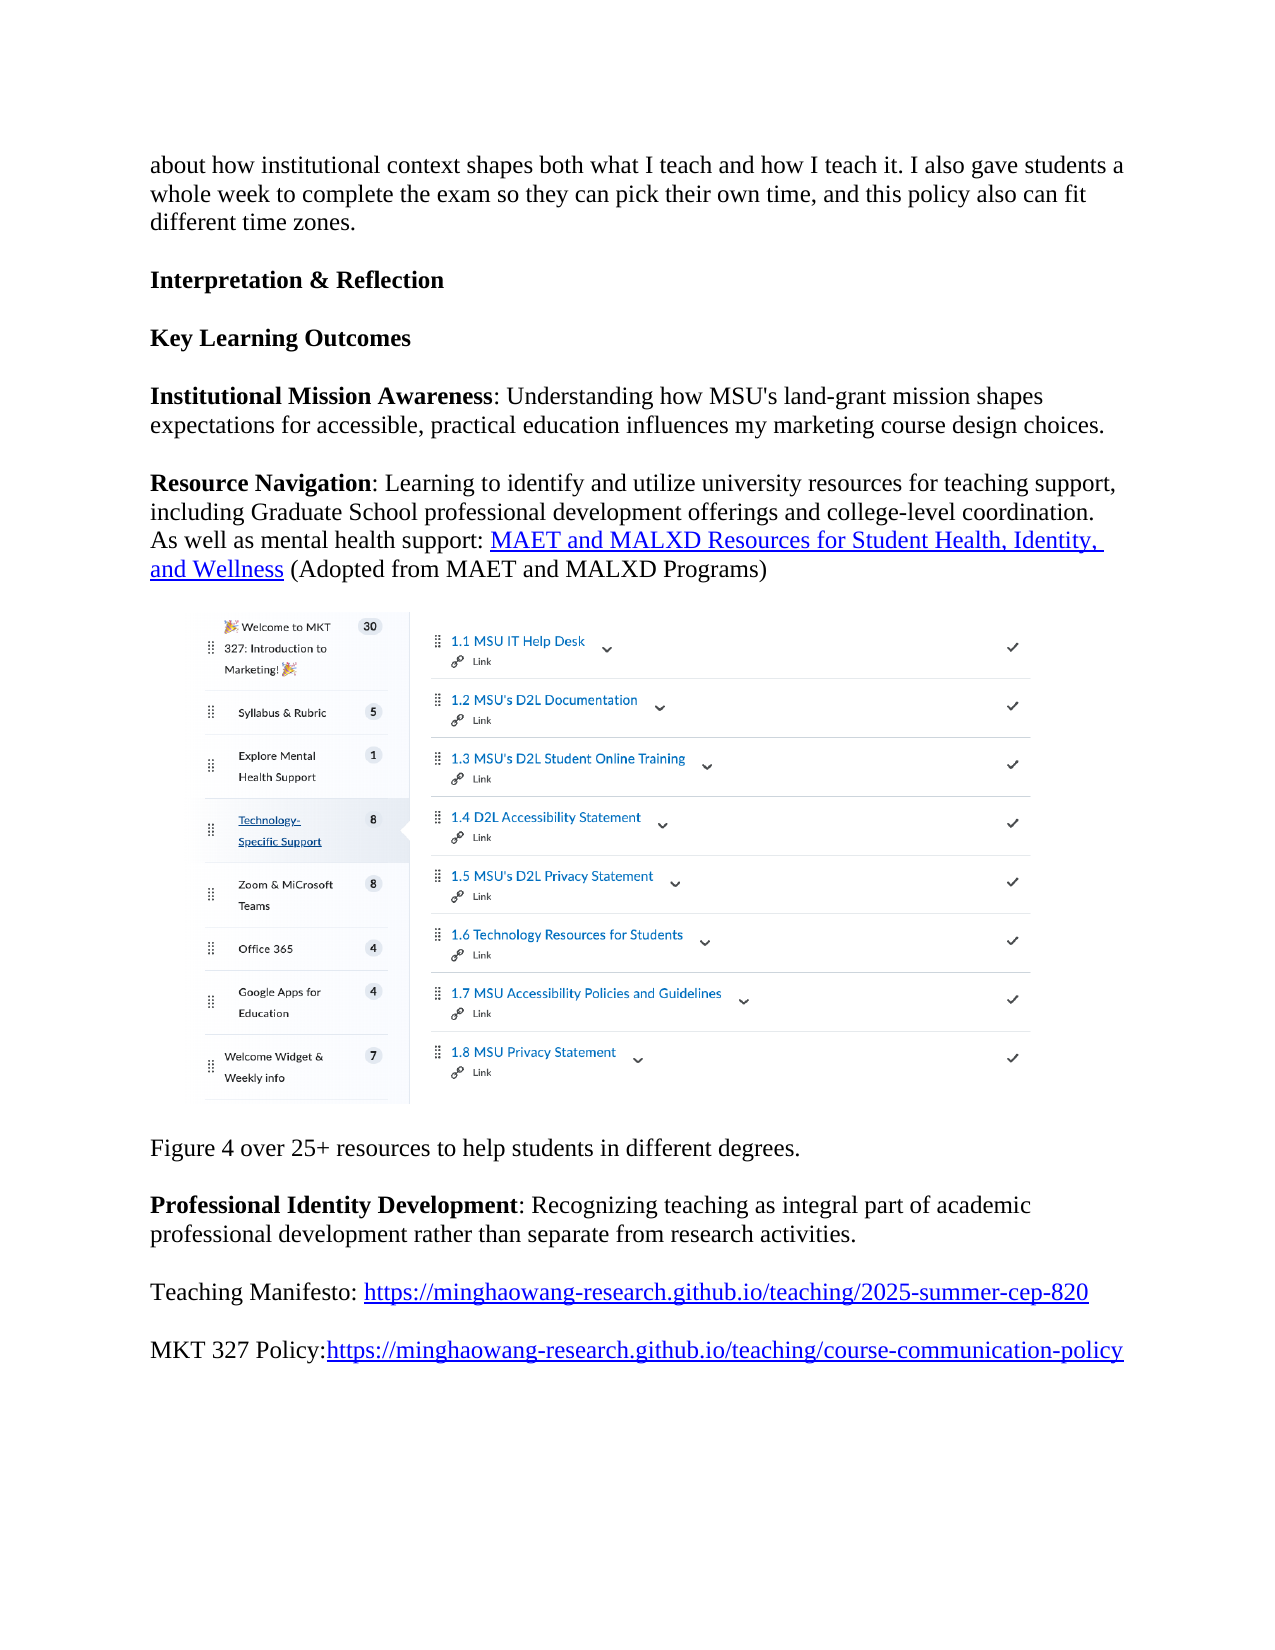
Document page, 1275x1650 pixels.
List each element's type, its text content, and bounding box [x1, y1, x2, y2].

text Figure 4 over 25+ resources to help students in different degrees. [150, 1133, 1125, 1161]
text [150, 150, 1125, 236]
text Professional Identity Development: Recognizing teaching as integral part of academic professional development rather than separate from research activities. [150, 1191, 1125, 1248]
text Institutional Mission Awareness: Understanding how MSU's land-grant mission shapes expectations for accessible, practical education influences my marketing course design choices. [150, 381, 1125, 439]
text MKT 327 Policy:https://minghaowang-research.github.io/teaching/course-communication-policy [150, 1335, 1125, 1364]
picture [150, 612, 1125, 1104]
text Key Learning Outcomes [150, 323, 1125, 352]
text Interpretation & Reflection [150, 265, 1125, 294]
text Teaching Manifesto: https://minghaowang-research.github.io/teaching/2025-summer-cep-820 [150, 1277, 1125, 1306]
text Resource Navigation: Learning to identify and utilize university resources for teaching support, including Graduate School professional development offerings and college-level coordination. As well as mental health support: MAET and MALXD Resources for Student Health, Identity, and Wellness (Adopted from MAET and MALXD Programs) [150, 468, 1125, 583]
